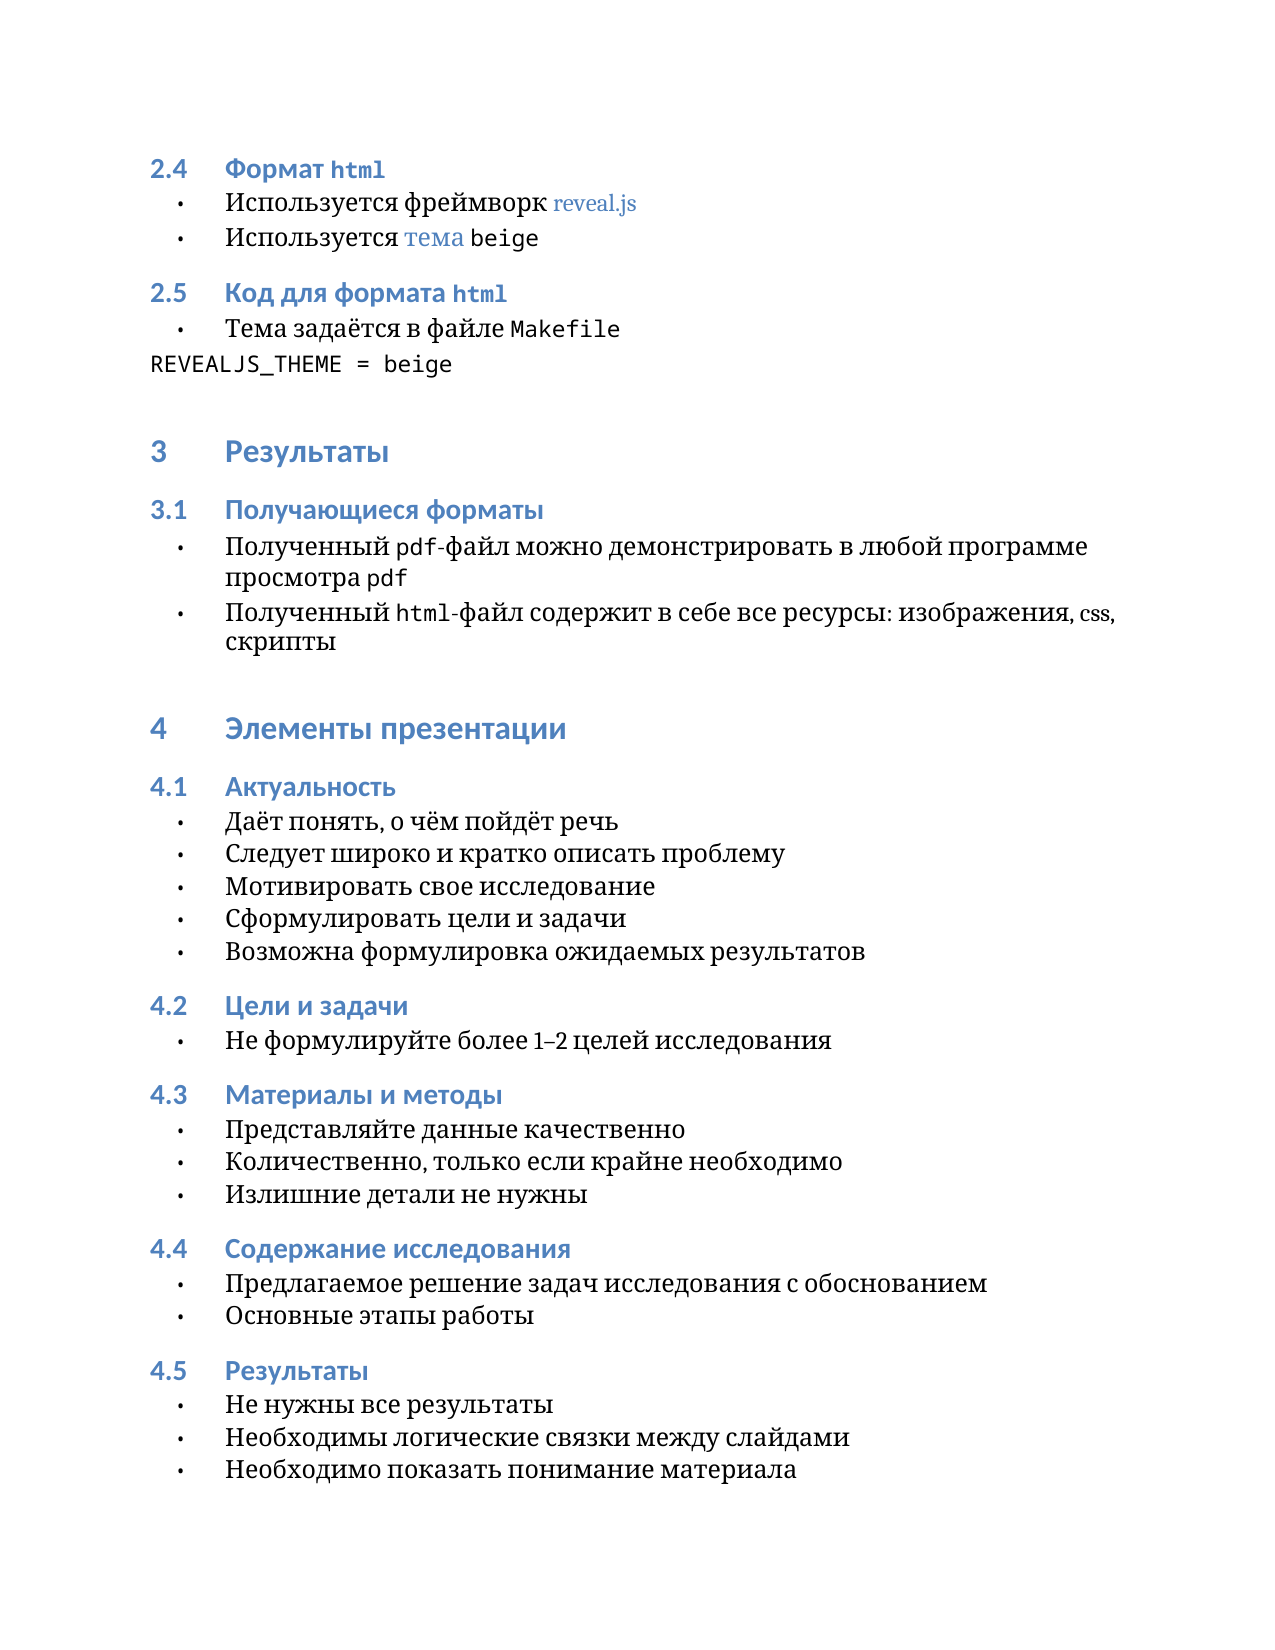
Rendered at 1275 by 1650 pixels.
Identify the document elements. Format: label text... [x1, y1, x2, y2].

subtitle 3 Результаты [150, 429, 1125, 470]
subtitle 2.4 Формат html [150, 150, 1125, 186]
list Используется фреймворк reveal.js [175, 189, 1125, 218]
subtitle 4.2 Цели и задачи [150, 987, 1125, 1023]
subtitle 4.4 Содержание исследования [150, 1230, 1125, 1266]
subtitle 4 Элементы презентации [150, 707, 1125, 747]
list Следует широко и кратко описать проблему [175, 840, 1125, 869]
subtitle 4.3 Материалы и методы [150, 1076, 1125, 1112]
list Не нужны все результаты [175, 1391, 1125, 1420]
list Излишние детали не нужны [175, 1181, 1125, 1209]
subtitle 3.1 Получающиеся форматы [150, 491, 1125, 527]
subtitle 2.5 Код для формата html [150, 274, 1125, 309]
subtitle 4.5 Результаты [150, 1352, 1125, 1387]
list Возможна формулировка ожидаемых результатов [175, 938, 1125, 966]
list Тема задаётся в файле Makefile [175, 313, 1125, 344]
list Сформулировать цели и задачи [175, 905, 1125, 934]
list Необходимо показать понимание материала [175, 1456, 1125, 1485]
list Основные этапы работы [175, 1302, 1125, 1331]
list Полученный pdf-файл можно демонстрировать в любой программе просмотра pdf [175, 531, 1125, 593]
list Количественно, только если крайне необходимо [175, 1148, 1125, 1177]
list Полученный html-файл содержит в себе все ресурсы: изображения, css, скрипты [175, 597, 1125, 657]
text REVEALJS_THEME = beige [150, 348, 1125, 379]
subtitle 4.1 Актуальность [150, 768, 1125, 804]
list Предлагаемое решение задач исследования с обоснованием [175, 1269, 1125, 1298]
list Не формулируйте более 1–2 целей исследования [175, 1027, 1125, 1055]
list Используется тема beige [175, 222, 1125, 253]
list Мотивировать свое исследование [175, 873, 1125, 901]
list Необходимы логические связки между слайдами [175, 1423, 1125, 1452]
list Представляйте данные качественно [175, 1116, 1125, 1144]
list Даёт понять, о чём пойдёт речь [175, 808, 1125, 836]
